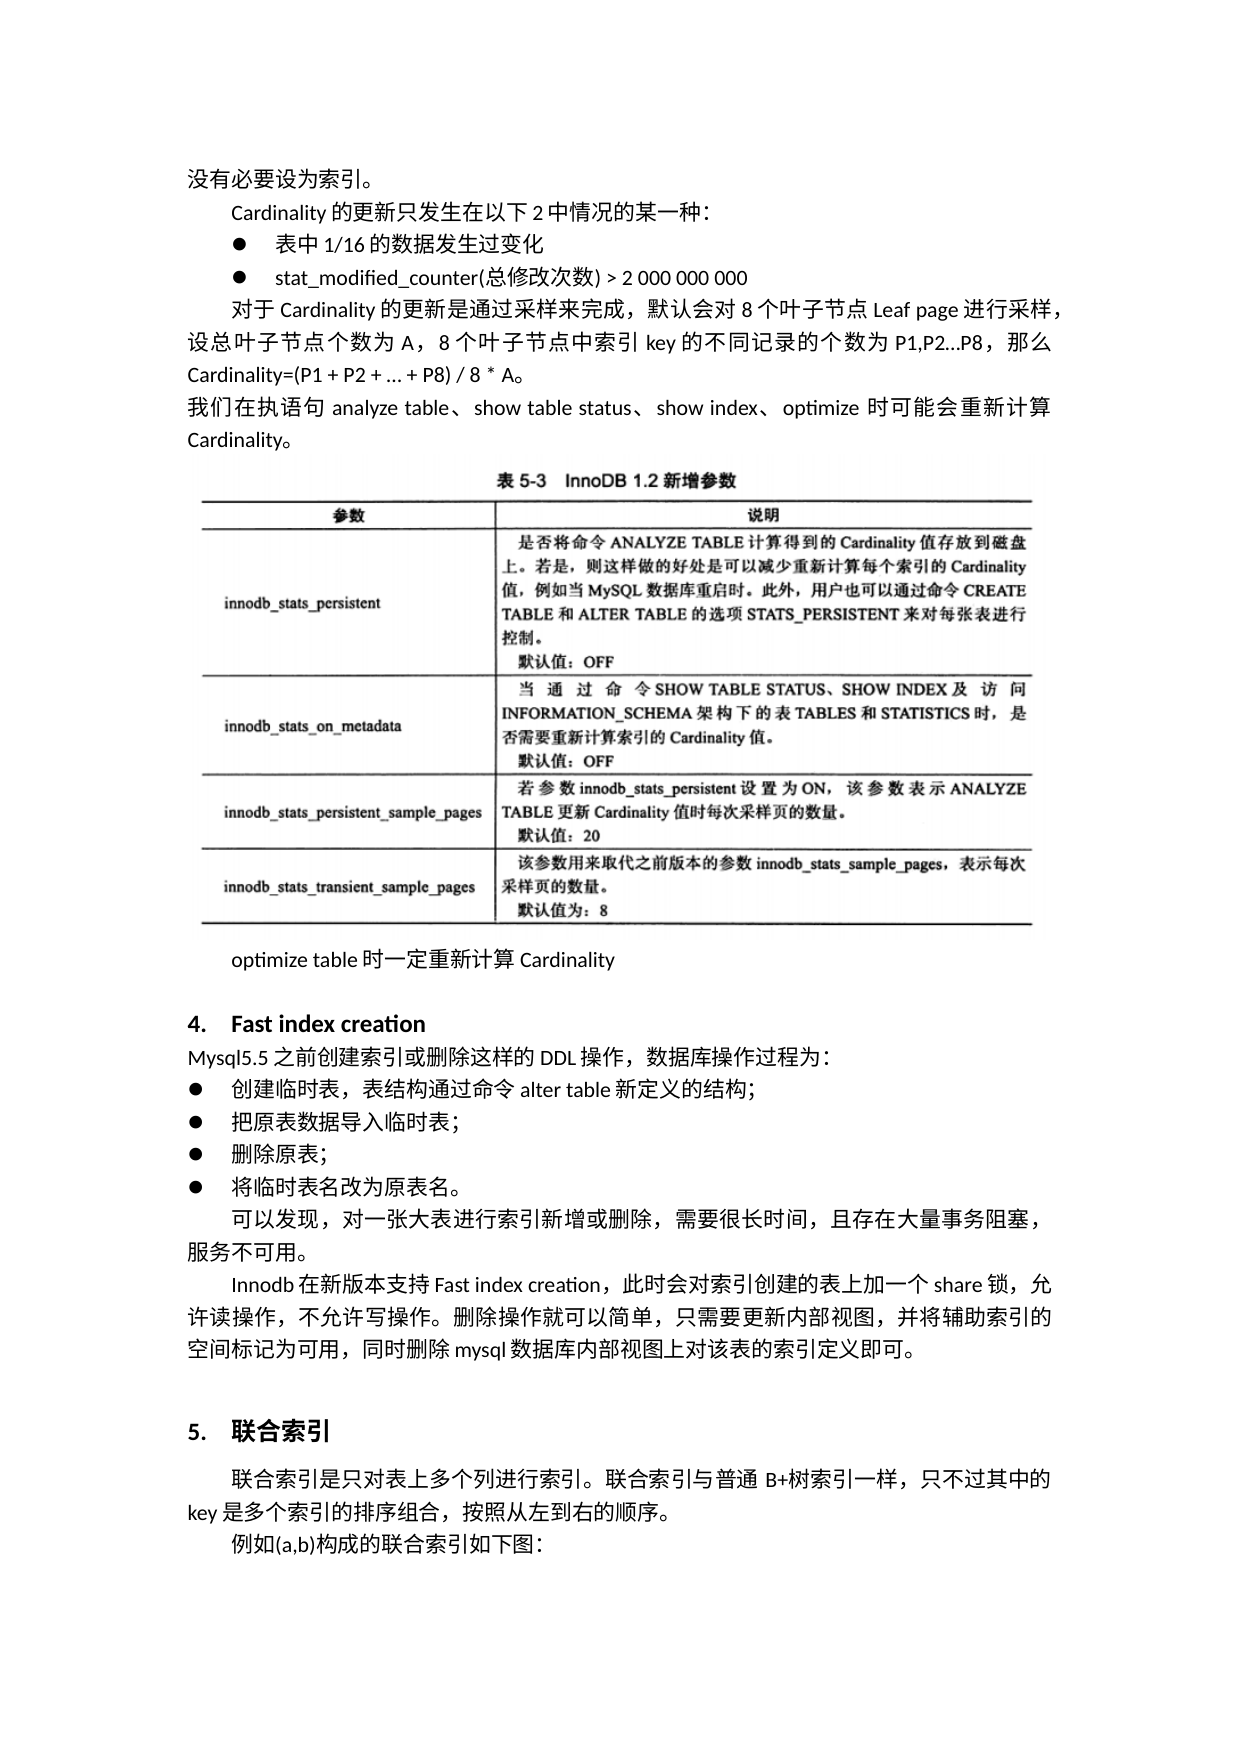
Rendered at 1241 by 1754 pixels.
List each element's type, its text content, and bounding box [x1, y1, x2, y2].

text 我们在执语句analyze table、show table status、show index、optimize 时可能会重新计算Cardinality。 [187, 389, 1053, 454]
list 把原表数据导入临时表； [187, 1104, 1053, 1137]
list stat_modified_counter(总修改次数) > 2 000 000 000 [231, 259, 1053, 292]
list 表中1/16的数据发生过变化 [231, 227, 1053, 259]
text 可以发现，对一张大表进行索引新增或删除，需要很长时间，且存在大量事务阻塞，服务不可用。 [187, 1202, 1053, 1267]
list 删除原表； [187, 1137, 1053, 1169]
list 将临时表名改为原表名。 [187, 1169, 1053, 1202]
text Mysql5.5之前创建索引或删除这样的DDL操作，数据库操作过程为： [187, 1039, 1053, 1072]
list 联合索引 [187, 1397, 1053, 1462]
text Cardinality的更新只发生在以下2中情况的某一种： [187, 194, 1053, 227]
list 创建临时表，表结构通过命令alter table新定义的结构； [187, 1072, 1053, 1104]
list Fast index creation [187, 1007, 1053, 1039]
text Innodb在新版本支持Fast index creation，此时会对索引创建的表上加一个share锁，允许读操作，不允许写操作。删除操作就可以简单，只需要更新内部视图，并将辅助索引的空间标记为可用，同时删除mysql数据库内部视图上对该表的索引定义即可。 [187, 1267, 1053, 1364]
text 联合索引是只对表上多个列进行索引。联合索引与普通B+树索引一样，只不过其中的key是多个索引的排序组合，按照从左到右的顺序。 [187, 1462, 1053, 1527]
text 例如(a,b)构成的联合索引如下图： [187, 1527, 1053, 1559]
picture [187, 454, 1053, 940]
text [187, 162, 1053, 194]
text optimize table时一定重新计算Cardinality [187, 942, 1053, 974]
text 对于Cardinality的更新是通过采样来完成，默认会对8个叶子节点Leaf page进行采样，设总叶子节点个数为A，8个叶子节点中索引key的不同记录的个数为P1,P2…P8，那么Cardinality=(P1 + P2 + … + P8) / 8 * A。 [187, 292, 1053, 389]
